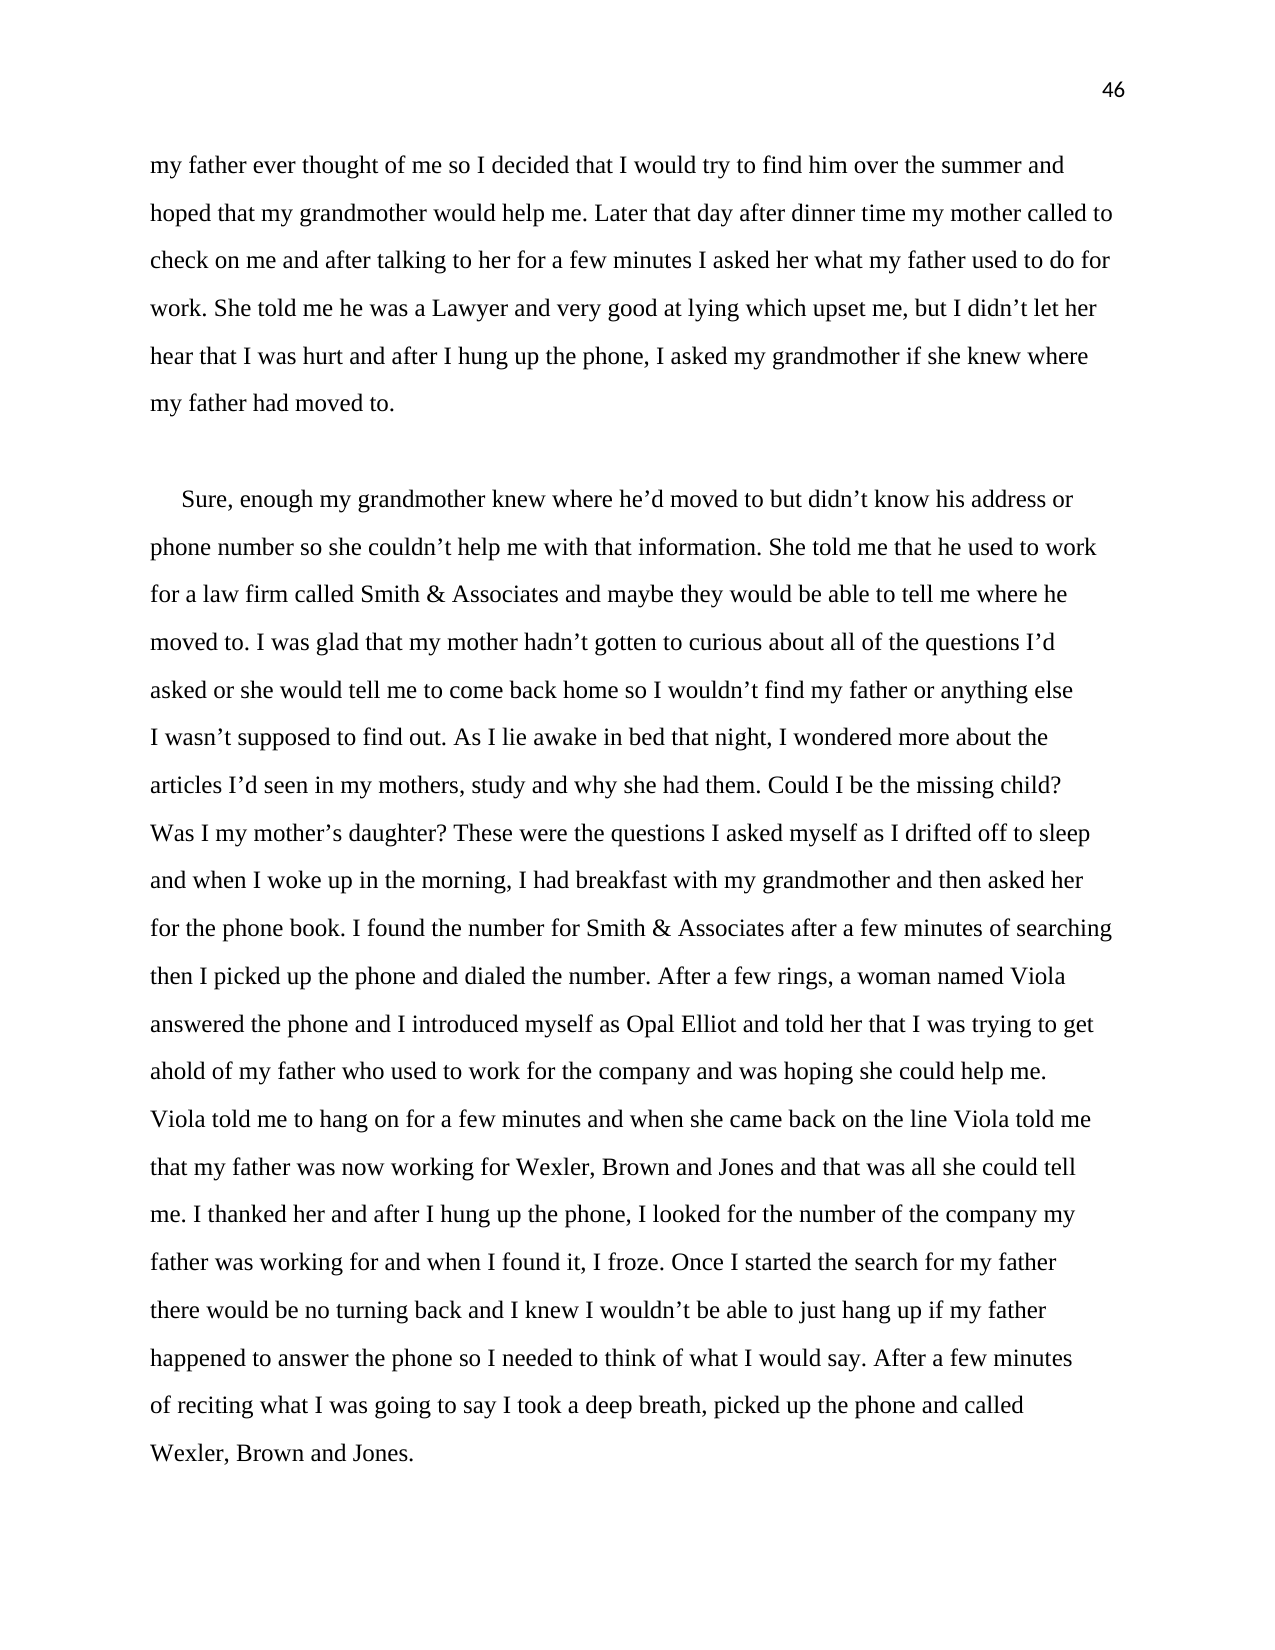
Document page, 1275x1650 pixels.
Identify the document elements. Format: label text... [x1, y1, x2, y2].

text articles I’d seen in my mothers, study and why she had them. Could I be the missing child? [150, 770, 1125, 799]
text Sure, enough my grandmother knew where he’d moved to but didn’t know his address or [150, 484, 1125, 513]
text happened to answer the phone so I needed to think of what I would say. After a few minutes [150, 1343, 1125, 1371]
text my father ever thought of me so I decided that I would try to find him over the summer and [150, 150, 1125, 179]
text check on me and after talking to her for a few minutes I asked her what my father used to do for [150, 245, 1125, 274]
text father was working for and when I found it, I froze. Once I started the search for my father [150, 1247, 1125, 1276]
text for a law firm called Smith & Associates and maybe they would be able to tell me where he [150, 579, 1125, 608]
text answered the phone and I introduced myself as Opal Elliot and told her that I was trying to get [150, 1009, 1125, 1037]
text work. She told me he was a Lawyer and very good at lying which upset me, but I didn’t let her [150, 293, 1125, 322]
text and when I woke up in the morning, I had breakfast with my grandmother and then asked her [150, 866, 1125, 894]
text me. I thanked her and after I hung up the phone, I looked for the number of the company my [150, 1199, 1125, 1228]
text Wexler, Brown and Jones. [150, 1438, 1125, 1467]
text asked or she would tell me to come back home so I wouldn’t find my father or anything else [150, 675, 1125, 703]
text phone number so she couldn’t help me with that information. She told me that he used to work [150, 532, 1125, 560]
text moved to. I was glad that my mother hadn’t gotten to curious about all of the questions I’d [150, 627, 1125, 656]
text there would be no turning back and I knew I wouldn’t be able to just hang up if my father [150, 1295, 1125, 1324]
text Viola told me to hang on for a few minutes and when she came back on the line Viola told me [150, 1104, 1125, 1133]
text ahold of my father who used to work for the company and was hoping she could help me. [150, 1056, 1125, 1085]
text hear that I was hurt and after I hung up the phone, I asked my grandmother if she knew where [150, 341, 1125, 369]
text that my father was now working for Wexler, Brown and Jones and that was all she could tell [150, 1152, 1125, 1181]
text Was I my mother’s daughter? These were the questions I asked myself as I drifted off to sleep [150, 818, 1125, 847]
text I wasn’t supposed to find out. As I lie awake in bed that night, I wondered more about the [150, 722, 1125, 751]
text hoped that my grandmother would help me. Later that day after dinner time my mother called to [150, 198, 1125, 226]
text for the phone book. I found the number for Smith & Associates after a few minutes of searching [150, 913, 1125, 942]
text my father had moved to. [150, 388, 1125, 417]
text of reciting what I was going to say I took a deep breath, picked up the phone and called [150, 1390, 1125, 1419]
text then I picked up the phone and dialed the number. After a few rings, a woman named Viola [150, 961, 1125, 990]
